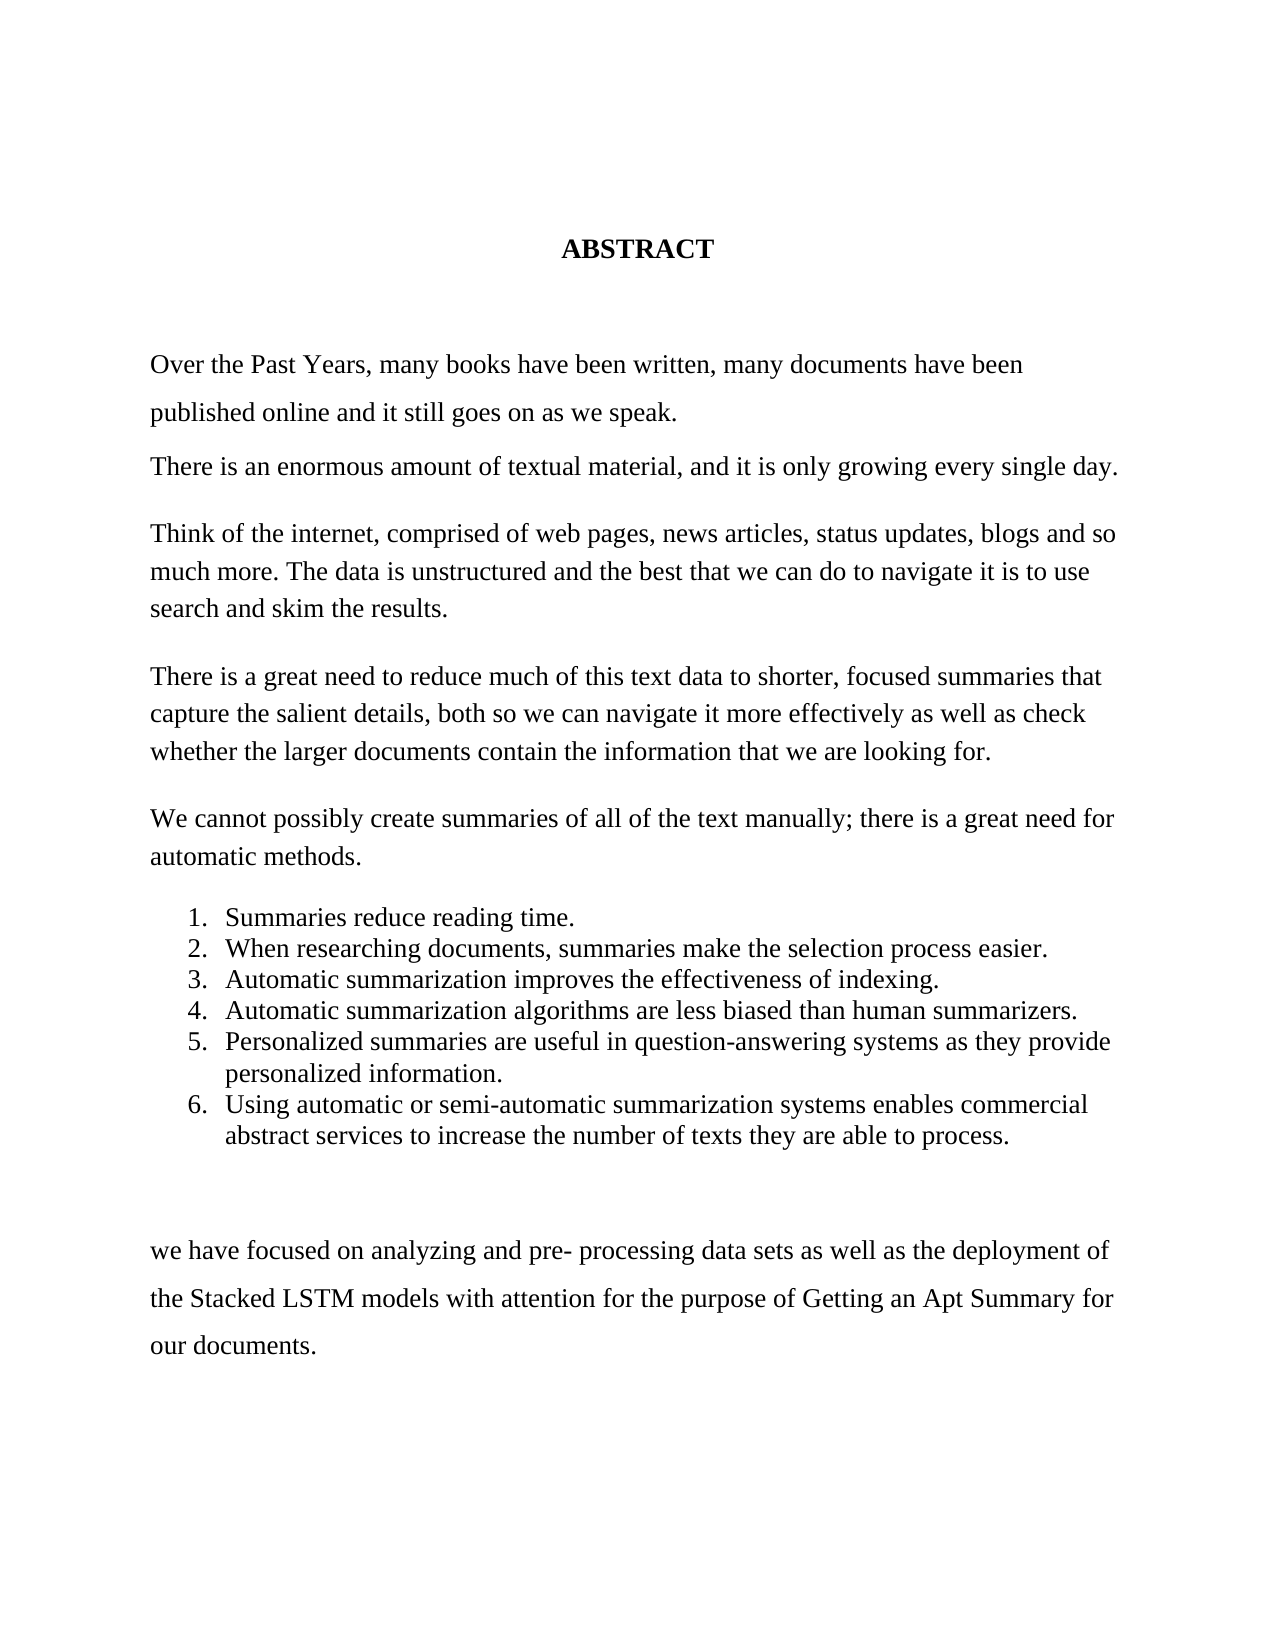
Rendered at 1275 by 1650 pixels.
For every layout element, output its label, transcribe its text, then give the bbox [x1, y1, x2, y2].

list Personalized summaries are useful in question-answering systems as they provide personalized information. [187, 1026, 1125, 1088]
list Summaries reduce reading time. [187, 901, 1125, 932]
text Over the Past Years, many books have been written, many documents have been published online and it still goes on as we speak. [150, 348, 1125, 427]
text We cannot possibly create summaries of all of the text manually; there is a great need for automatic methods. [150, 796, 1125, 871]
list Automatic summarization improves the effectiveness of indexing. [187, 963, 1125, 994]
text Think of the internet, comprised of web pages, news articles, status updates, blogs and so much more. The data is unstructured and the best that we can do to navigate it is to use search and skim the results. [150, 511, 1125, 623]
text There is an enormous amount of textual material, and it is only growing every single day. [150, 443, 1125, 481]
text There is a great need to reduce much of this text data to shorter, focused summaries that capture the salient details, both so we can navigate it more effectively as well as check whether the larger documents contain the information that we are looking for. [150, 653, 1125, 766]
list Using automatic or semi-automatic summarization systems enables commercial abstract services to increase the number of texts they are able to process. [187, 1088, 1125, 1150]
list When researching documents, summaries make the selection process easier. [187, 932, 1125, 963]
list Automatic summarization algorithms are less biased than human summarizers. [187, 994, 1125, 1026]
text ABSTRACT [150, 232, 1125, 264]
text we have focused on analyzing and pre- processing data sets as well as the deployment of the Stacked LSTM models with attention for the purpose of Getting an Apt Summary for our documents. [150, 1234, 1125, 1361]
